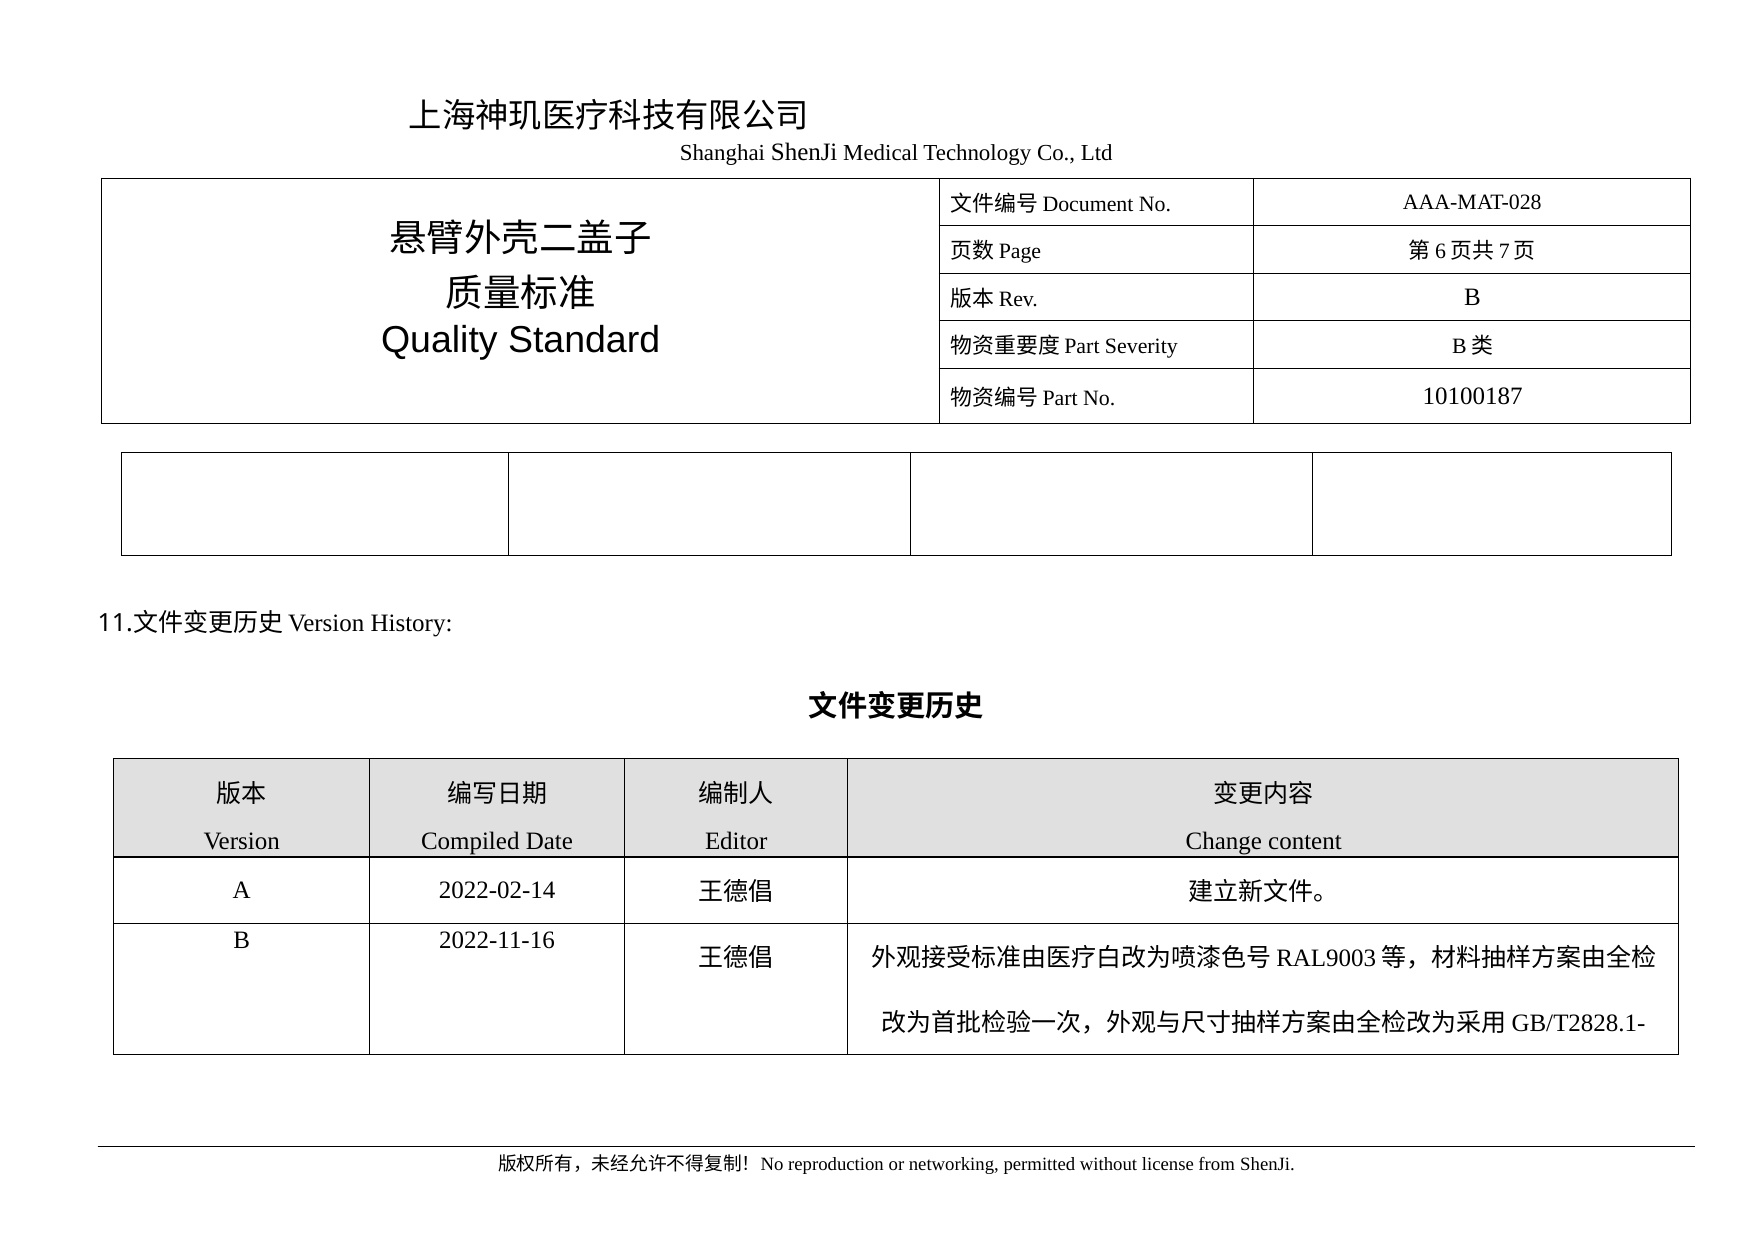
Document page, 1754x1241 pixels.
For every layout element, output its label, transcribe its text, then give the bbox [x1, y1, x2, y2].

table_cell [1313, 453, 1671, 555]
text 文件变更历史 [97, 672, 1695, 737]
table_cell [911, 453, 1312, 555]
table_cell 外观接受标准由医疗白改为喷漆色号RAL9003等，材料抽样方案由全检改为首批检验一次，外观与尺寸抽样方案由全检改为采用GB/T2828.1-2012抽样方案或自定义。 [848, 924, 1678, 1053]
table_cell 2022-02-14 [370, 858, 624, 922]
table_header 变更内容 Change content [848, 759, 1678, 856]
table_cell B [114, 924, 369, 1053]
table_cell 王德倡 [625, 924, 847, 1053]
table_header 编写日期 Compiled Date [370, 759, 624, 856]
table_cell 王德倡 [625, 858, 847, 922]
table_cell [509, 453, 910, 555]
table_header 版本 Version [114, 759, 369, 856]
table_cell A [114, 858, 369, 922]
table_header 编制人 Editor [625, 759, 847, 856]
text 11.文件变更历史Version History: [97, 588, 1695, 653]
table_cell 2022-11-16 [370, 924, 624, 1053]
table_cell [122, 453, 508, 555]
table_cell 建立新文件。 [848, 858, 1678, 922]
